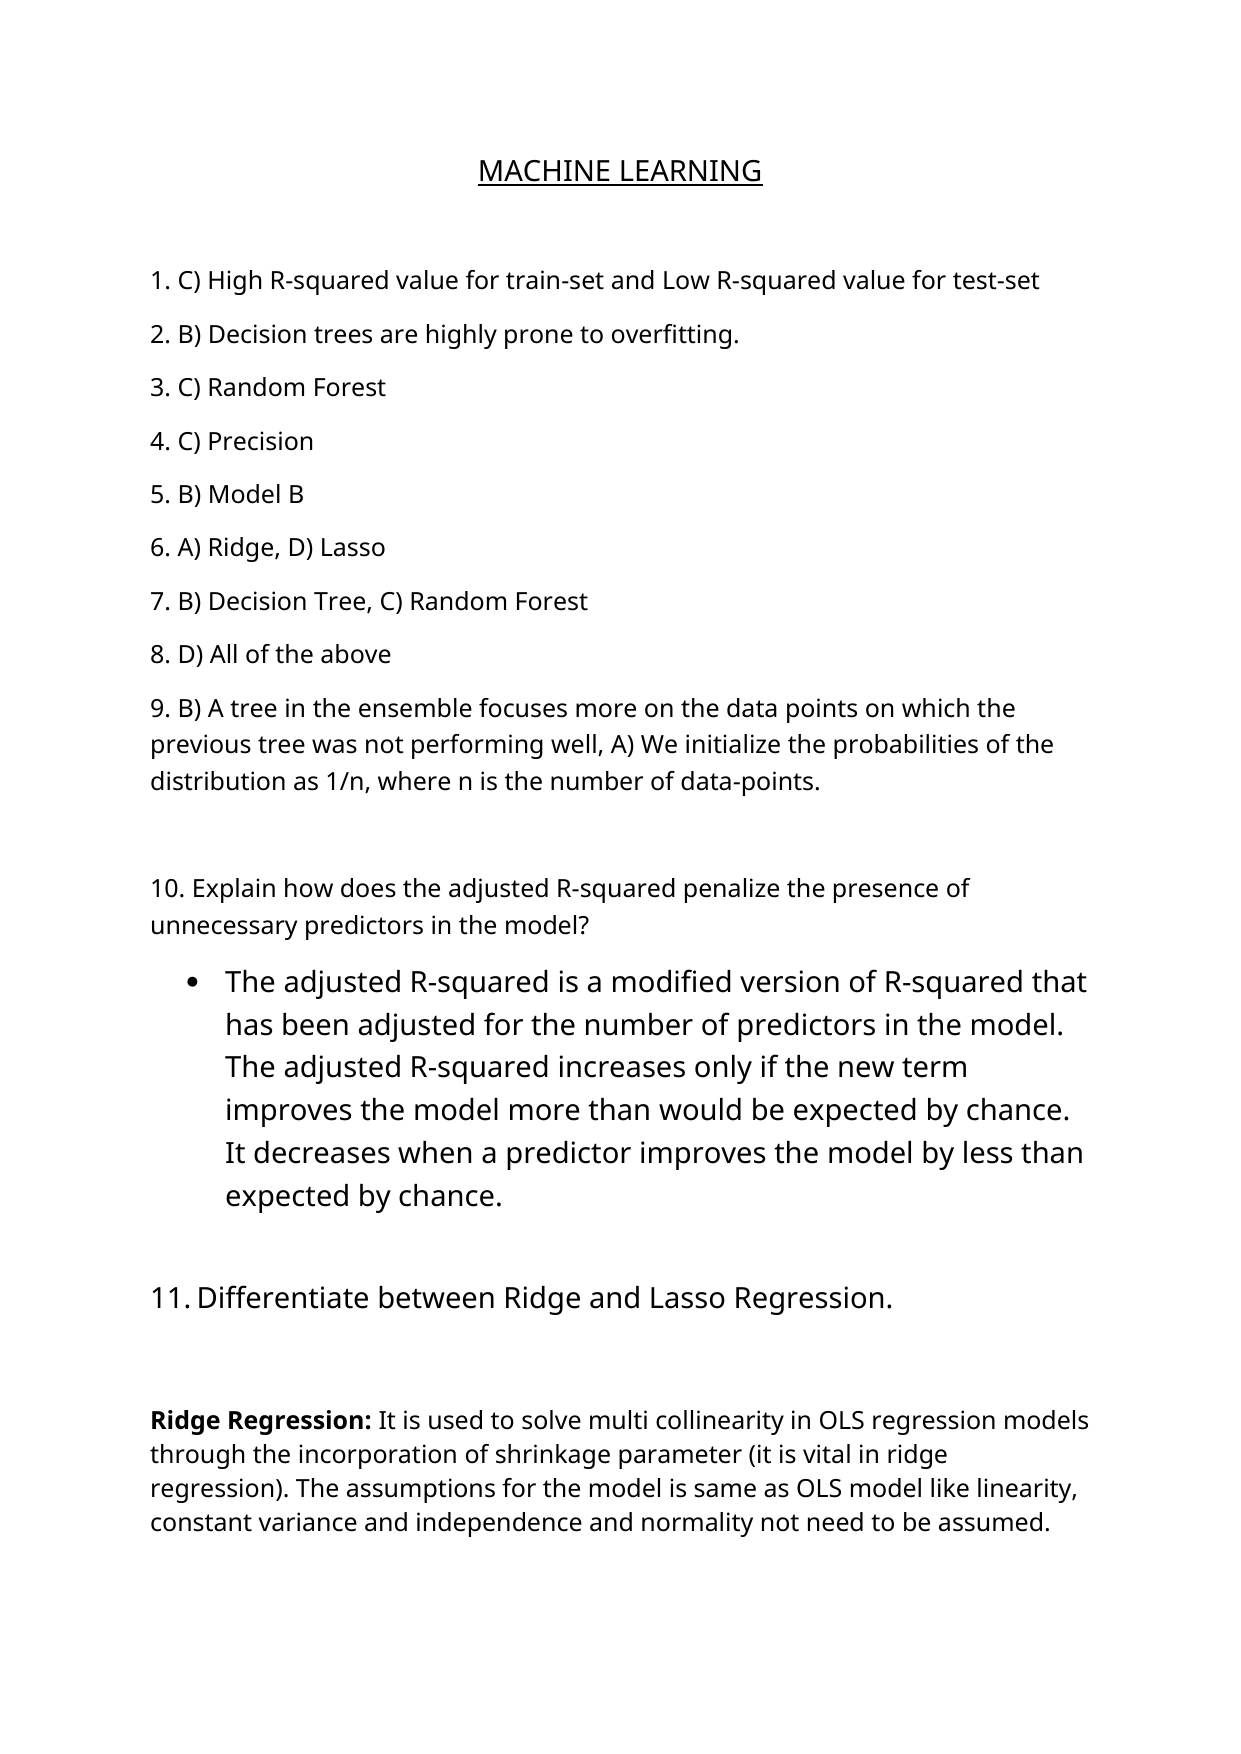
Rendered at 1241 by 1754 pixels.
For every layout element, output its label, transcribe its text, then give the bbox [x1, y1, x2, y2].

text MACHINE LEARNING [150, 150, 1090, 190]
text 2. B) Decision trees are highly prone to overfitting. [150, 316, 1090, 350]
text 6. A) Ridge, D) Lasso [150, 530, 1090, 564]
text Ridge Regression: It is used to solve multi collinearity in OLS regression models through the incorporation of shrinkage parameter (it is vital in ridge regression). The assumptions for the model is same as OLS model like linearity, constant variance and independence and normality not need to be assumed. [150, 1403, 1090, 1539]
text 8. D) All of the above [150, 637, 1090, 671]
text 3. C) Random Forest [150, 370, 1090, 404]
text 9. B) A tree in the ensemble focuses more on the data points on which the previous tree was not performing well, A) We initialize the probabilities of the distribution as 1/n, where n is the number of data-points. [150, 690, 1090, 798]
text 11. Differentiate between Ridge and Lasso Regression. [150, 1277, 1090, 1317]
text 5. B) Model B [150, 477, 1090, 511]
text 1. C) High R-squared value for train-set and Low R-squared value for test-set [150, 263, 1090, 297]
text 10. Explain how does the adjusted R-squared penalize the presence of unnecessary predictors in the model? [150, 871, 1090, 942]
text 7. B) Decision Tree, C) Random Forest [150, 583, 1090, 618]
text 4. C) Precision [150, 423, 1090, 457]
list The adjusted R-squared is a modified version of R-squared that has been adjusted for the number of predictors in the model. The adjusted R-squared increases only if the new term improves the model more than would be expected by chance. It decreases when a predictor improves the model by less than expected by chance. [187, 961, 1090, 1215]
